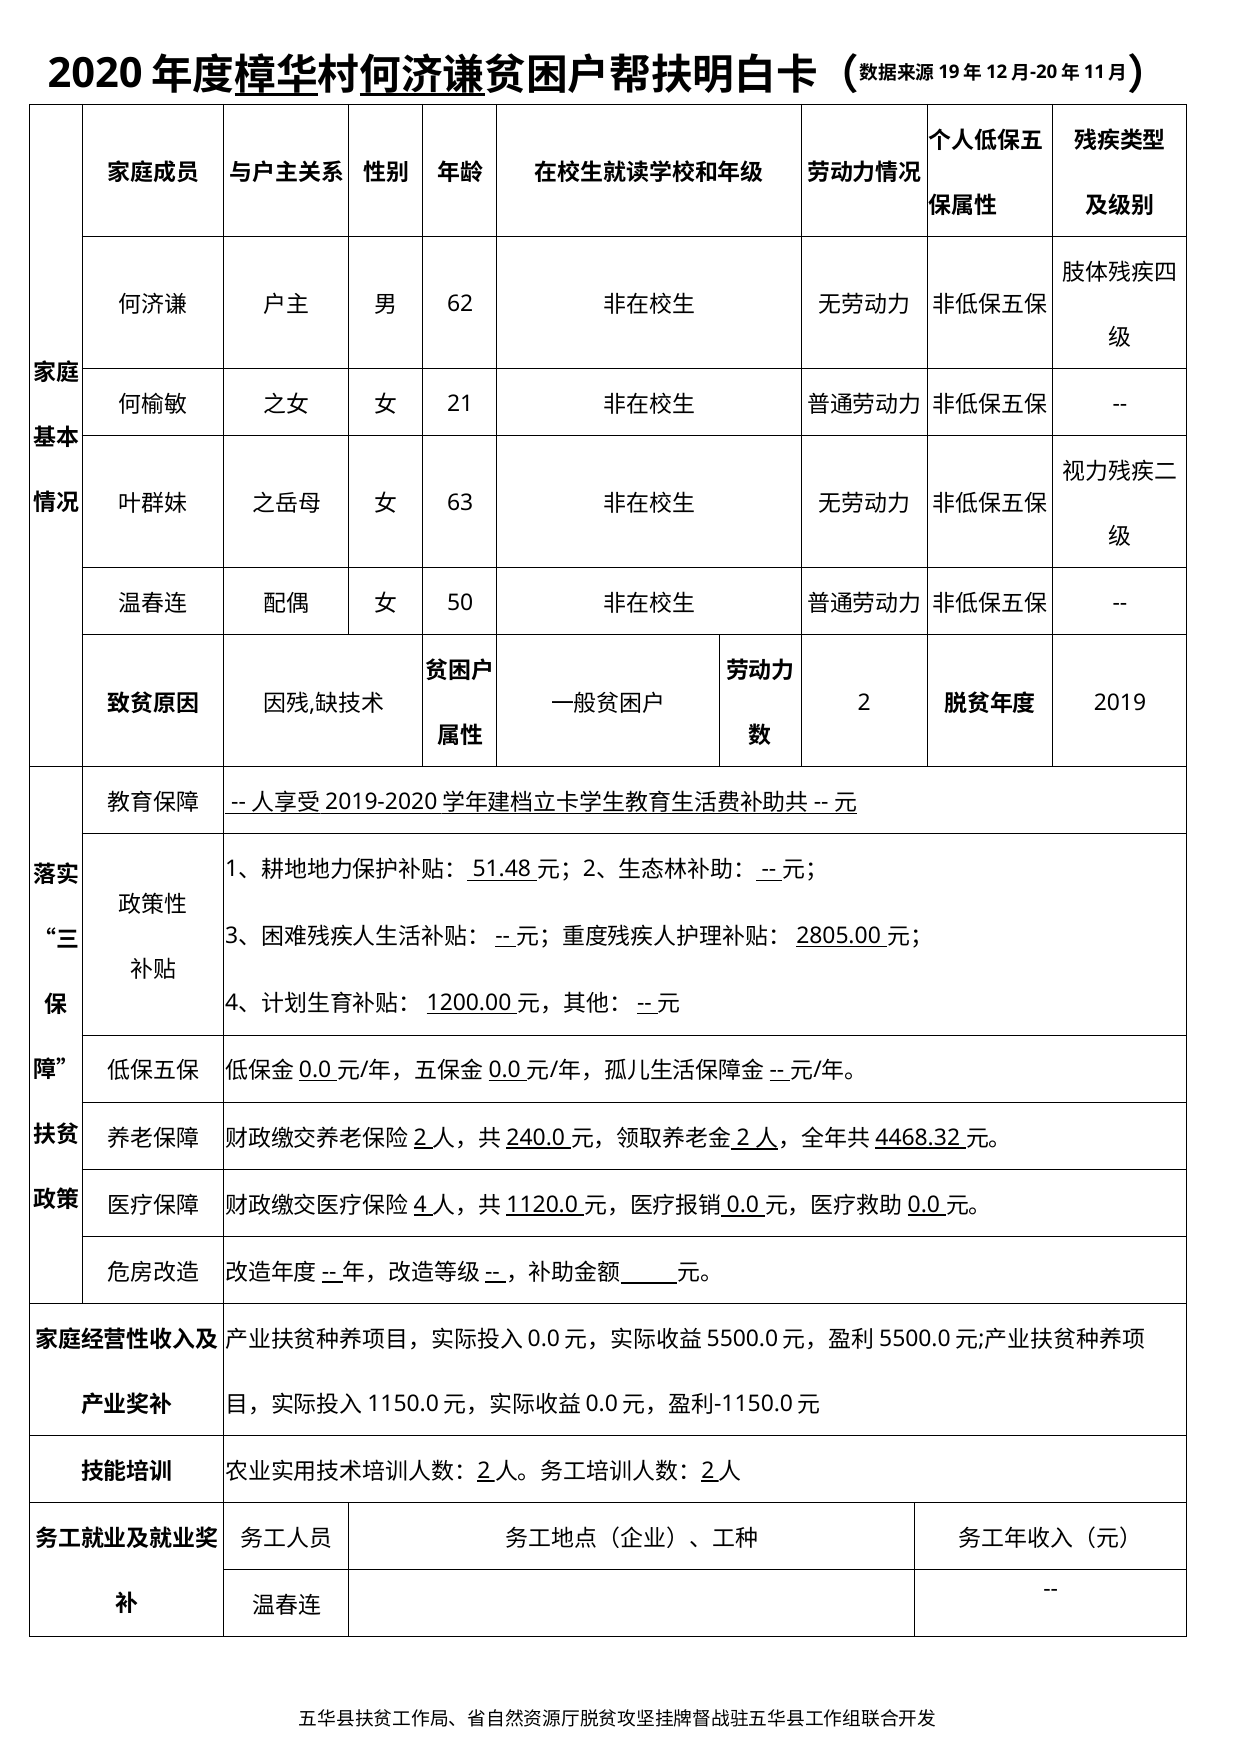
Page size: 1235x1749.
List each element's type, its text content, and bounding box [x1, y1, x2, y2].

table_cell 农业实用技术培训人数：2人。务工培训人数：2人 [224, 1436, 1186, 1502]
table_cell 教育保障 [83, 767, 223, 833]
table_cell 残疾类型 及级别 [1053, 105, 1186, 236]
table_cell 2 [802, 635, 927, 766]
table_cell 非低保五保 [928, 436, 1052, 567]
table_cell 与户主关系 [224, 105, 348, 236]
table_cell 家庭成员 [83, 105, 223, 236]
table_cell -- [1053, 369, 1186, 435]
table_cell 62 [423, 237, 496, 368]
table_cell 女 [349, 436, 422, 567]
table_cell 产业扶贫种养项目，实际投入0.0元，实际收益5500.0元，盈利5500.0元;产业扶贫种养项目，实际投入1150.0元，实际收益0.0元，盈利-1150.0元 [224, 1304, 1186, 1435]
table_cell 之女 [224, 369, 348, 435]
table_cell 务工人员 [224, 1503, 348, 1569]
table_cell 1、耕地地力保护补贴： 51.48 元；2、生态林补助： -- 元； [224, 834, 1186, 900]
table_cell 脱贫年度 [928, 635, 1052, 766]
table_cell 之岳母 [224, 436, 348, 567]
table_cell 在校生就读学校和年级 [497, 105, 801, 236]
table_cell 家庭基本情况 [30, 105, 82, 766]
table_cell 低保金 0.0 元/年，五保金 0.0 元/年，孤儿生活保障金 -- 元/年。 [224, 1036, 1186, 1102]
table_cell 非低保五保 [928, 237, 1052, 368]
table_cell 男 [349, 237, 422, 368]
table_cell 温春连 [83, 568, 223, 634]
table_cell 非在校生 [497, 369, 801, 435]
table_cell 医疗保障 [83, 1170, 223, 1236]
table_cell 劳动力数 [720, 635, 801, 766]
table_cell 女 [349, 568, 422, 634]
table_cell 非低保五保 [928, 568, 1052, 634]
table_cell 普通劳动力 [802, 369, 927, 435]
table_cell 户主 [224, 237, 348, 368]
table_cell 年龄 [423, 105, 496, 236]
table_cell 非在校生 [497, 436, 801, 567]
table_cell 何济谦 [83, 237, 223, 368]
table_cell [349, 1570, 914, 1636]
table_cell 务工就业及就业奖补 [30, 1503, 223, 1636]
table_cell 2019 [1053, 635, 1186, 766]
table_cell 危房改造 [83, 1237, 223, 1303]
table_cell 非在校生 [497, 568, 801, 634]
table_cell -- [1053, 568, 1186, 634]
table_cell 女 [349, 369, 422, 435]
table_cell 改造年度 -- 年，改造等级 -- ，补助金额 元。 [224, 1237, 1186, 1303]
table_cell 务工年收入（元） [915, 1503, 1186, 1569]
table_cell 务工地点（企业）、工种 [349, 1503, 914, 1569]
table_cell 致贫原因 [83, 635, 223, 766]
table_cell 因残,缺技术 [224, 635, 422, 766]
table_cell 21 [423, 369, 496, 435]
table_cell 个人低保五保属性 [928, 105, 1052, 236]
table_header 2020年度樟华村何济谦贫困户帮扶明白卡（数据来源19年12月-20年11月） [30, 38, 1187, 104]
table_cell 无劳动力 [802, 436, 927, 567]
table_cell 配偶 [224, 568, 348, 634]
table_cell 非低保五保 [928, 369, 1052, 435]
table_cell -- [915, 1570, 1186, 1636]
table_cell 低保五保 [83, 1036, 223, 1102]
table_cell 非在校生 [497, 237, 801, 368]
table_cell 养老保障 [83, 1103, 223, 1169]
table_cell 政策性 补贴 [83, 834, 223, 1034]
table_cell 一般贫困户 [497, 635, 719, 766]
table_cell 温春连 [224, 1570, 348, 1636]
table_cell 财政缴交医疗保险 4 人，共 1120.0 元，医疗报销 0.0 元，医疗救助 0.0 元。 [224, 1170, 1186, 1236]
table_cell 63 [423, 436, 496, 567]
table_cell 财政缴交养老保险 2 人，共 240.0 元，领取养老金 2 人，全年共 4468.32 元。 [224, 1103, 1186, 1169]
table_cell 视力残疾二级 [1053, 436, 1186, 567]
table_cell 普通劳动力 [802, 568, 927, 634]
table_cell 技能培训 [30, 1436, 223, 1502]
table_cell 4、计划生育补贴： 1200.00 元，其他： -- 元 [224, 968, 1186, 1034]
table_cell 无劳动力 [802, 237, 927, 368]
table_cell 家庭经营性收入及产业奖补 [30, 1304, 223, 1435]
table_cell 性别 [349, 105, 422, 236]
table_cell 叶群妹 [83, 436, 223, 567]
table_cell 贫困户属性 [423, 635, 496, 766]
table_cell 3、困难残疾人生活补贴： -- 元；重度残疾人护理补贴： 2805.00 元； [224, 900, 1186, 967]
table_cell 劳动力情况 [802, 105, 927, 236]
table_cell 50 [423, 568, 496, 634]
table_cell 落实“三保障”扶贫政策 [30, 767, 82, 1303]
table_cell 何榆敏 [83, 369, 223, 435]
table_cell -- 人享受2019-2020学年建档立卡学生教育生活费补助共 -- 元 [224, 767, 1186, 833]
table_cell 肢体残疾四级 [1053, 237, 1186, 368]
